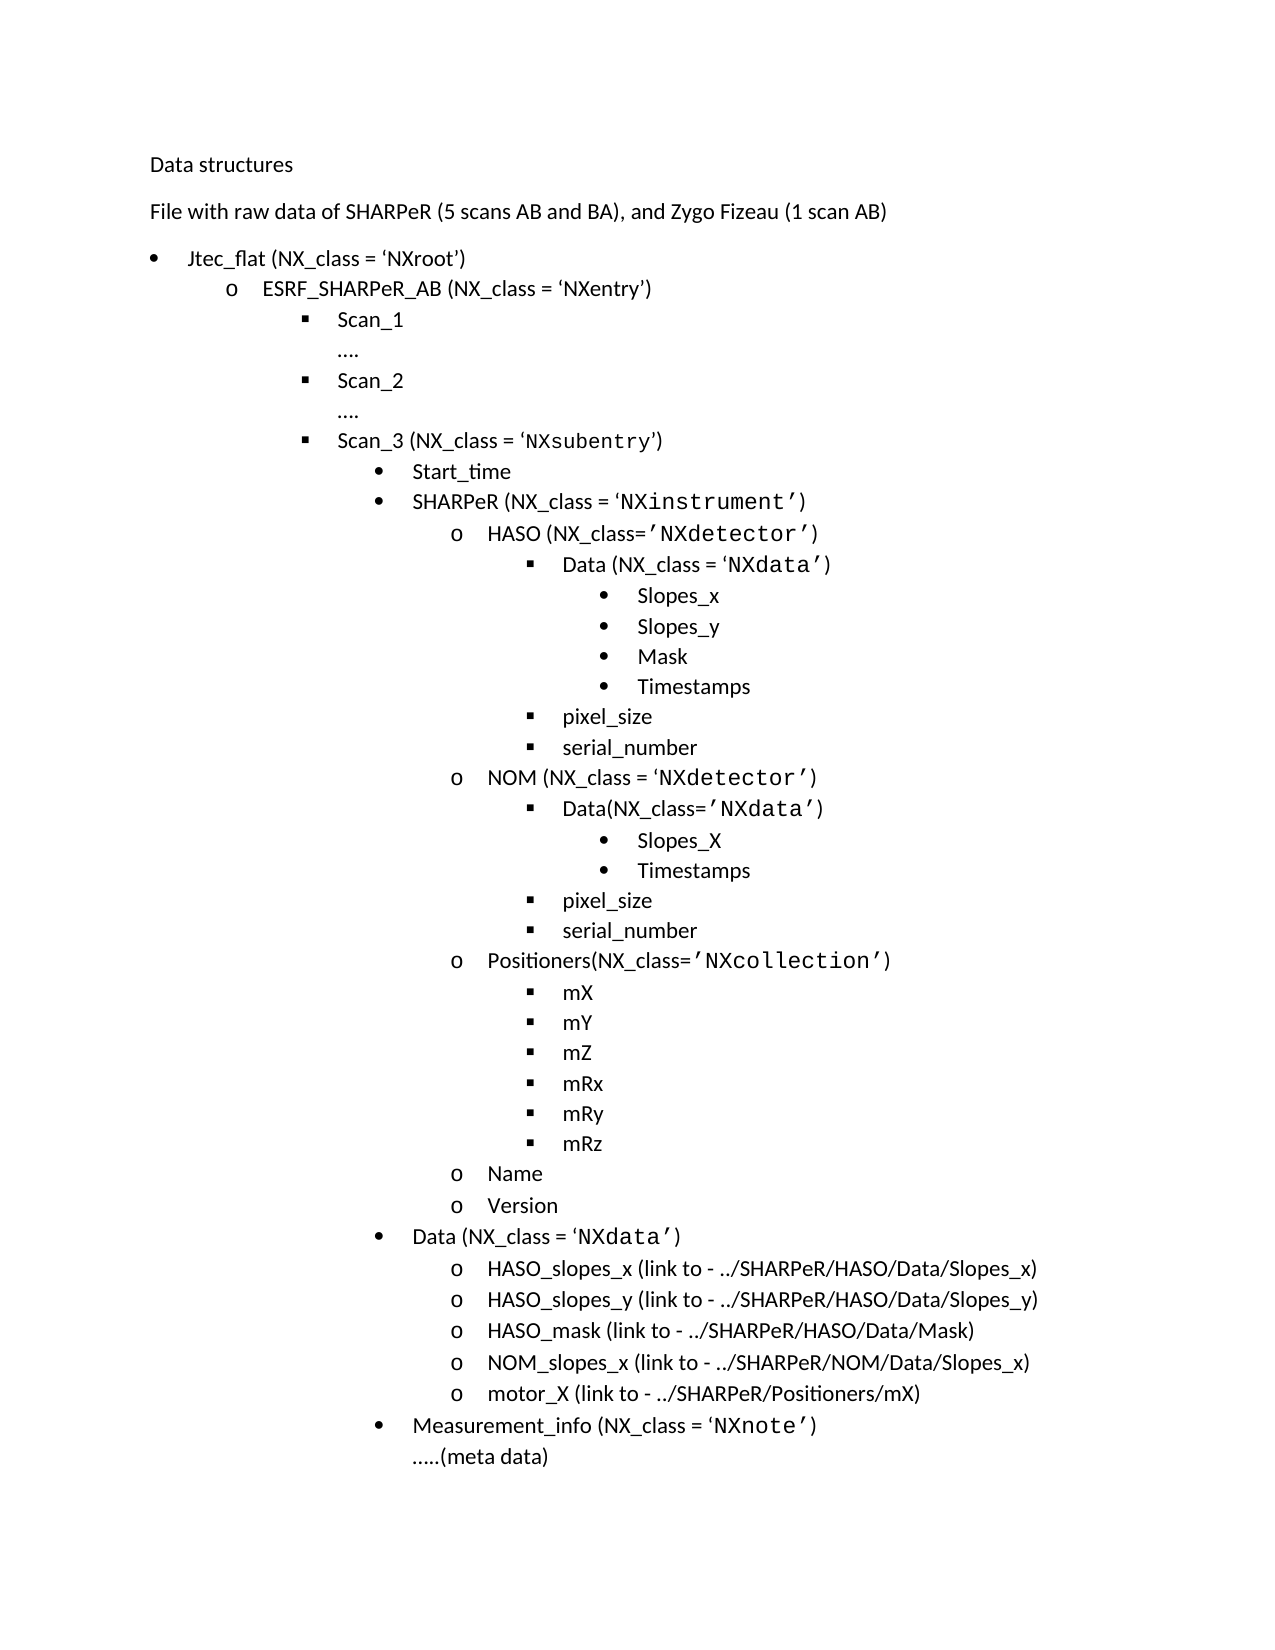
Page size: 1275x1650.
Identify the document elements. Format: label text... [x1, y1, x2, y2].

list Start_time [375, 457, 1125, 485]
list Timestamps [600, 856, 1125, 884]
list HASO_slopes_y (link to - ../SHARPeR/HASO/Data/Slopes_y) [450, 1285, 1125, 1314]
list SHARPeR (NX_class = ‘NXinstrument’) [375, 487, 1125, 516]
text File with raw data of SHARPeR (5 scans AB and BA), and Zygo Fizeau (1 scan AB) [150, 197, 1125, 225]
list NOM (NX_class = ‘NXdetector’) [450, 763, 1125, 792]
list pixel_size [525, 886, 1125, 914]
list mX [525, 978, 1125, 1006]
list Measurement_info (NX_class = ‘NXnote’) …..(meta data) [375, 1411, 1125, 1470]
list mZ [525, 1038, 1125, 1066]
list Slopes_y [600, 612, 1125, 640]
list Scan_3 (NX_class = ‘NXsubentry’) [300, 426, 1125, 455]
list Version [450, 1191, 1125, 1220]
list mY [525, 1008, 1125, 1036]
list motor_X (link to - ../SHARPeR/Positioners/mX) [450, 1379, 1125, 1409]
list HASO (NX_class=’NXdetector’) [450, 519, 1125, 548]
list mRy [525, 1099, 1125, 1127]
list HASO_mask (link to - ../SHARPeR/HASO/Data/Mask) [450, 1317, 1125, 1346]
list Data (NX_class = ‘NXdata’) [375, 1222, 1125, 1251]
list serial_number [525, 733, 1125, 761]
list pixel_size [525, 702, 1125, 730]
list Mask [600, 642, 1125, 670]
list Timestamps [600, 672, 1125, 700]
list Jtec_flat (NX_class = ‘NXroot’) [150, 244, 1125, 272]
list Scan_1 …. [300, 305, 1125, 364]
list mRx [525, 1069, 1125, 1097]
list Data(NX_class=’NXdata’) [525, 794, 1125, 823]
list Slopes_x [600, 582, 1125, 609]
list serial_number [525, 916, 1125, 944]
list Positioners(NX_class=’NXcollection’) [450, 947, 1125, 976]
list mRz [525, 1129, 1125, 1157]
list HASO_slopes_x (link to - ../SHARPeR/HASO/Data/Slopes_x) [450, 1254, 1125, 1283]
list Name [450, 1159, 1125, 1188]
text Data structures [150, 150, 1125, 178]
list Slopes_X [600, 826, 1125, 854]
list Scan_2 …. [300, 366, 1125, 424]
list ESRF_SHARPeR_AB (NX_class = ‘NXentry’) [225, 274, 1125, 303]
list Data (NX_class = ‘NXdata’) [525, 550, 1125, 579]
list NOM_slopes_x (link to - ../SHARPeR/NOM/Data/Slopes_x) [450, 1348, 1125, 1377]
